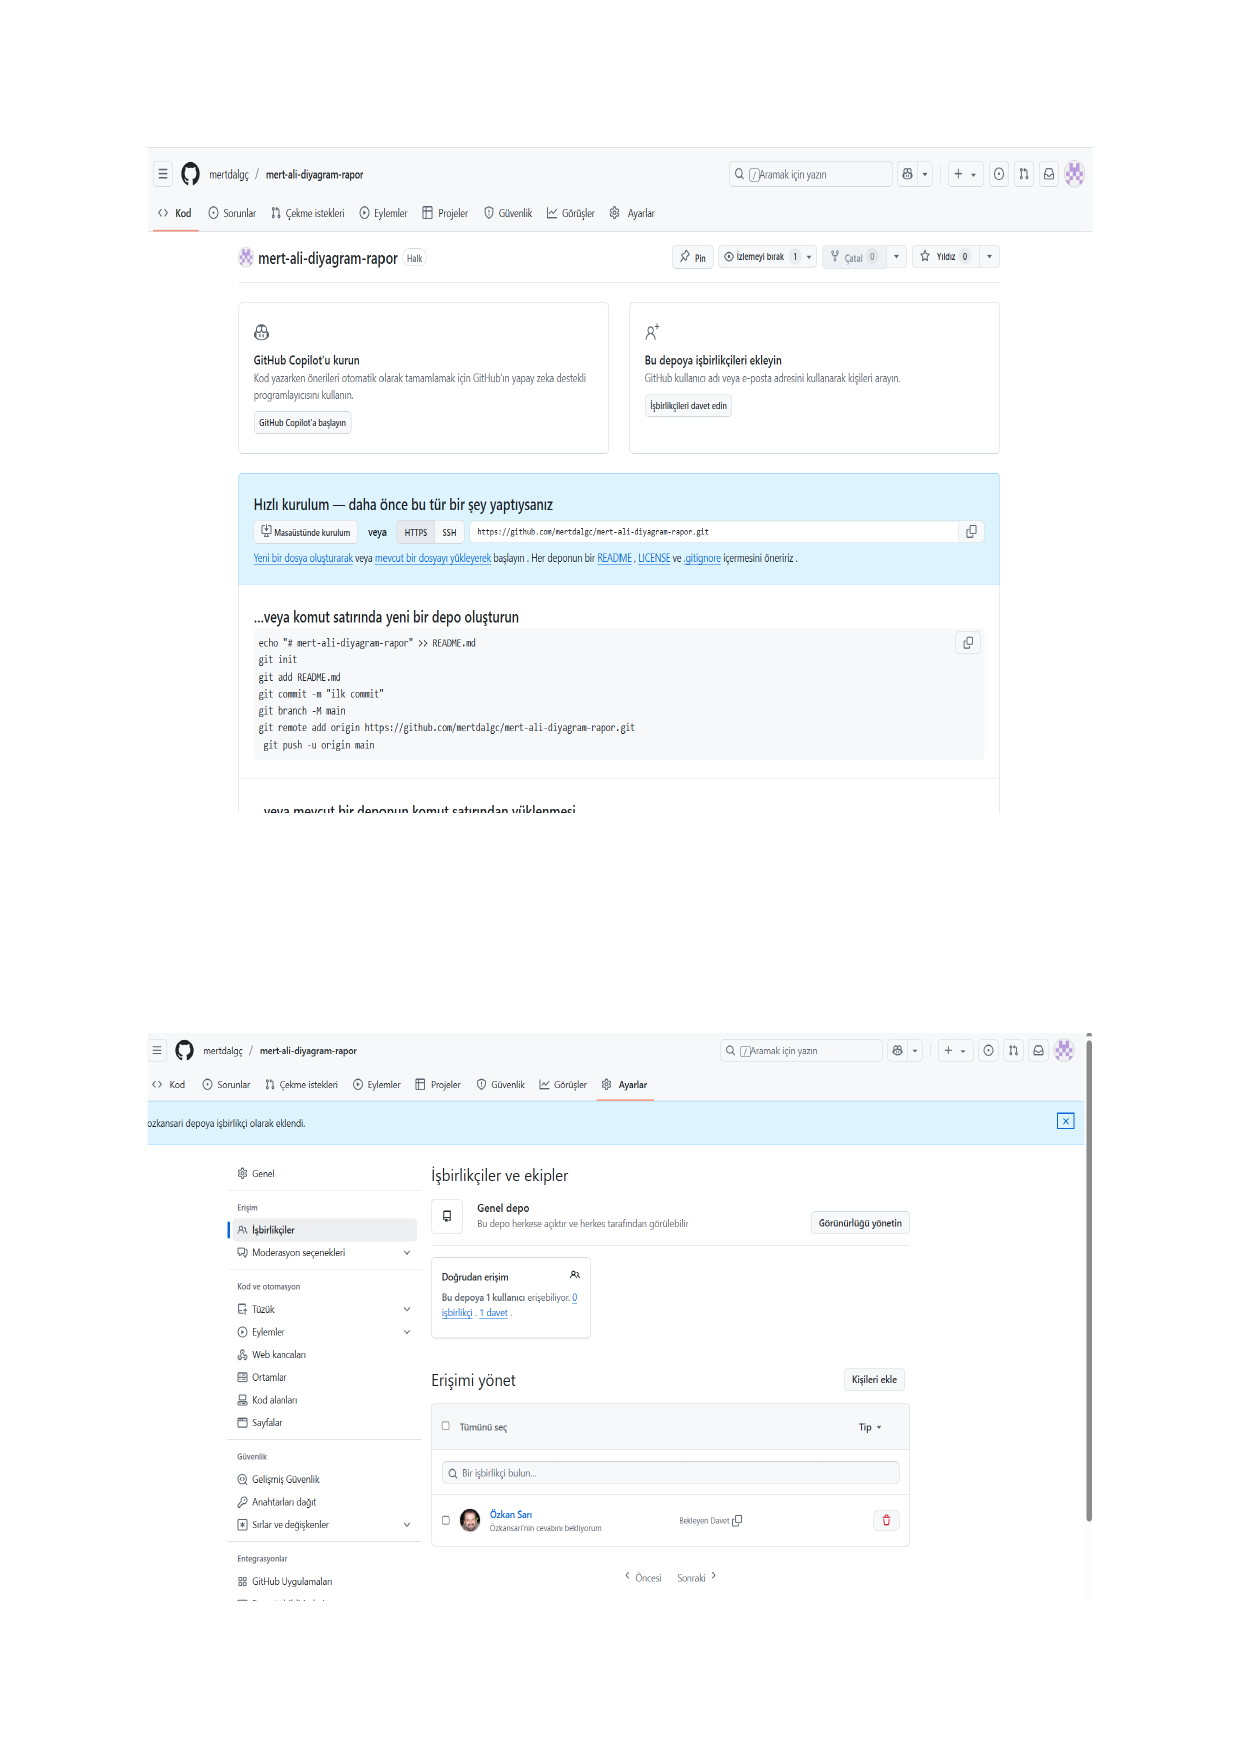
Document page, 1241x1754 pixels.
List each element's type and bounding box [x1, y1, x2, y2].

picture [147, 1033, 1093, 1601]
picture [147, 147, 1093, 813]
